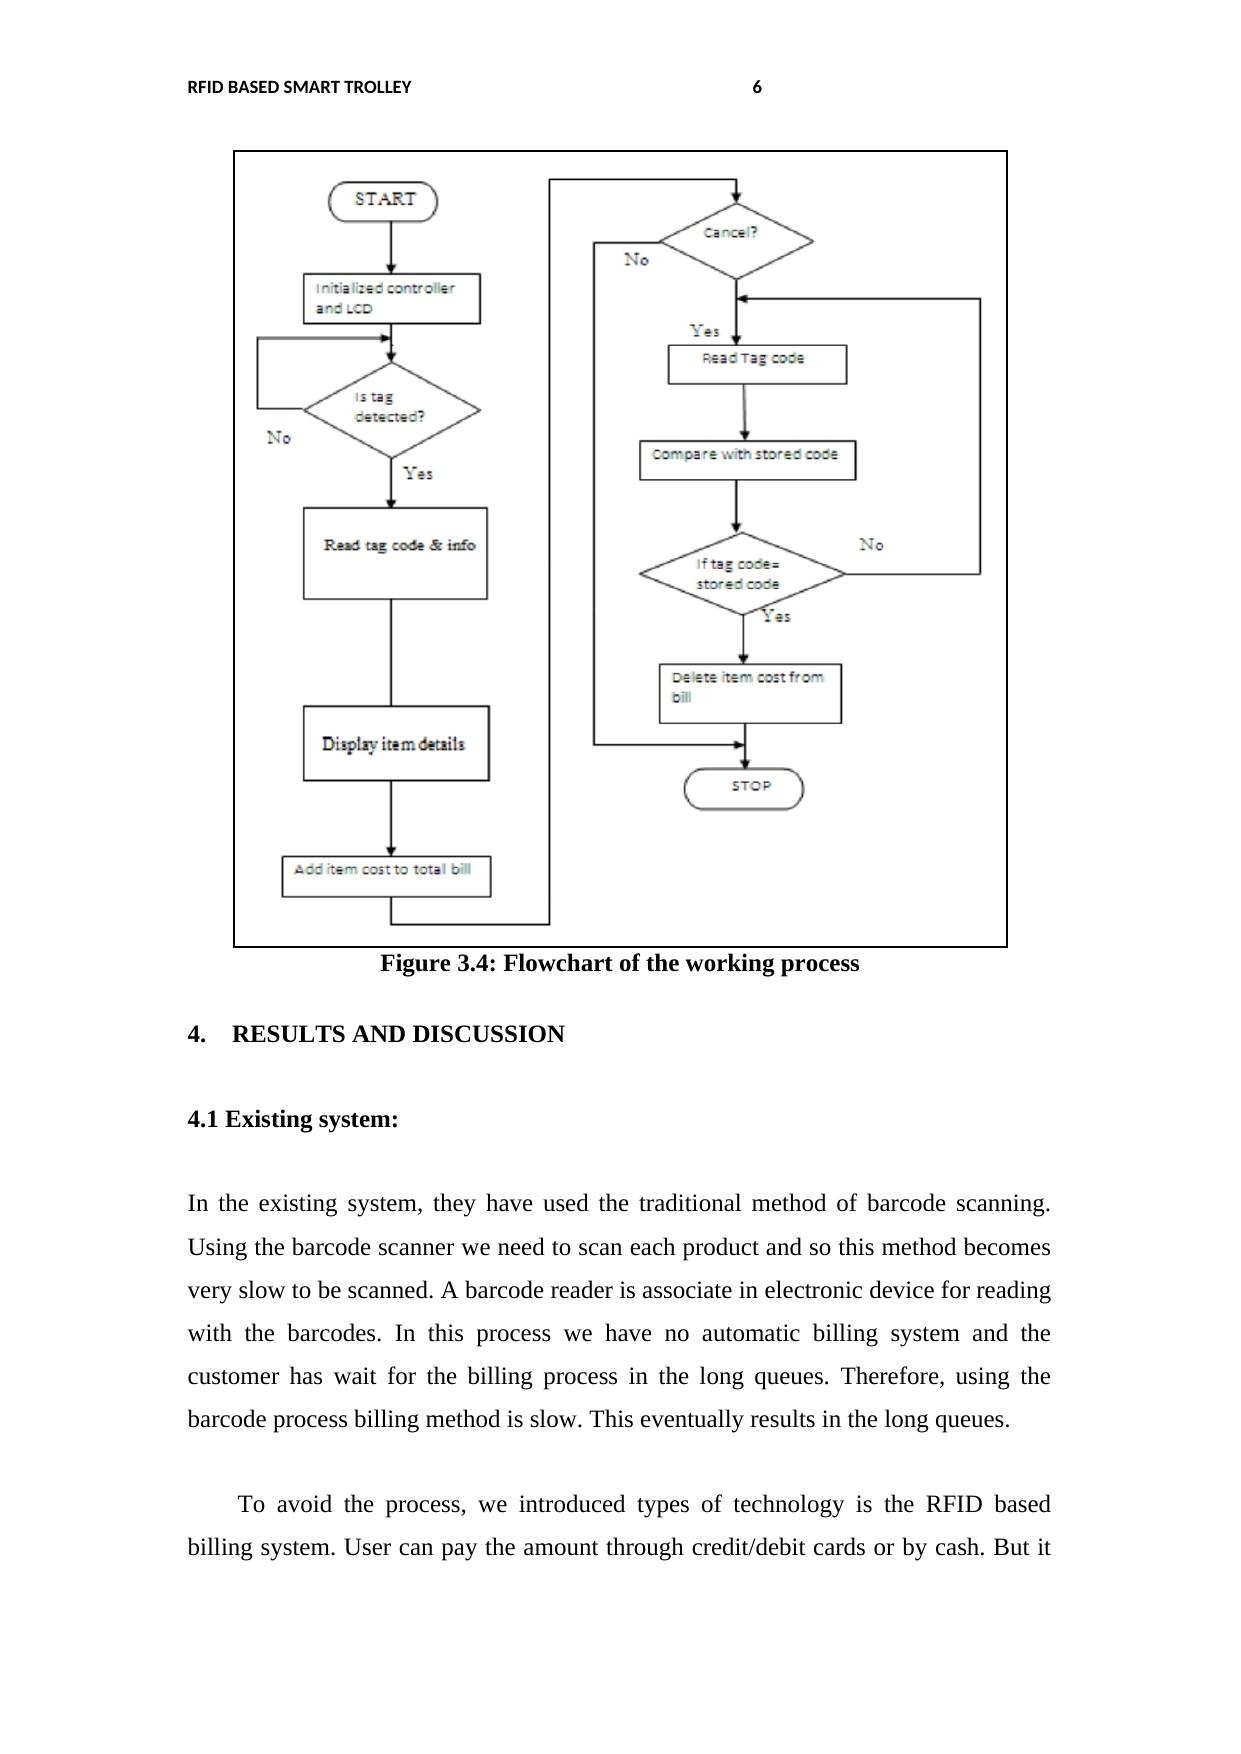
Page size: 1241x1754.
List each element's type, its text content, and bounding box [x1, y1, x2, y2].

subtitle 4.1 Existing system: [187, 1104, 1053, 1132]
subtitle RESULTS AND DISCUSSION [187, 1019, 1053, 1048]
subtitle In the existing system, they have used the traditional method of barcode scanning. Using the barcode scanner we need to scan each product and so this method becomes very slow to be scanned. A barcode reader is associate in electronic device for reading with the barcodes. In this process we have no automatic billing system and the customer has wait for the billing process in the long queues. Therefore, using the barcode process billing method is slow. This eventually results in the long queues. [187, 1188, 1053, 1433]
text Figure 3.4: Flowchart of the working process [187, 948, 1053, 977]
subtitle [187, 1489, 1053, 1561]
picture [235, 152, 1006, 946]
